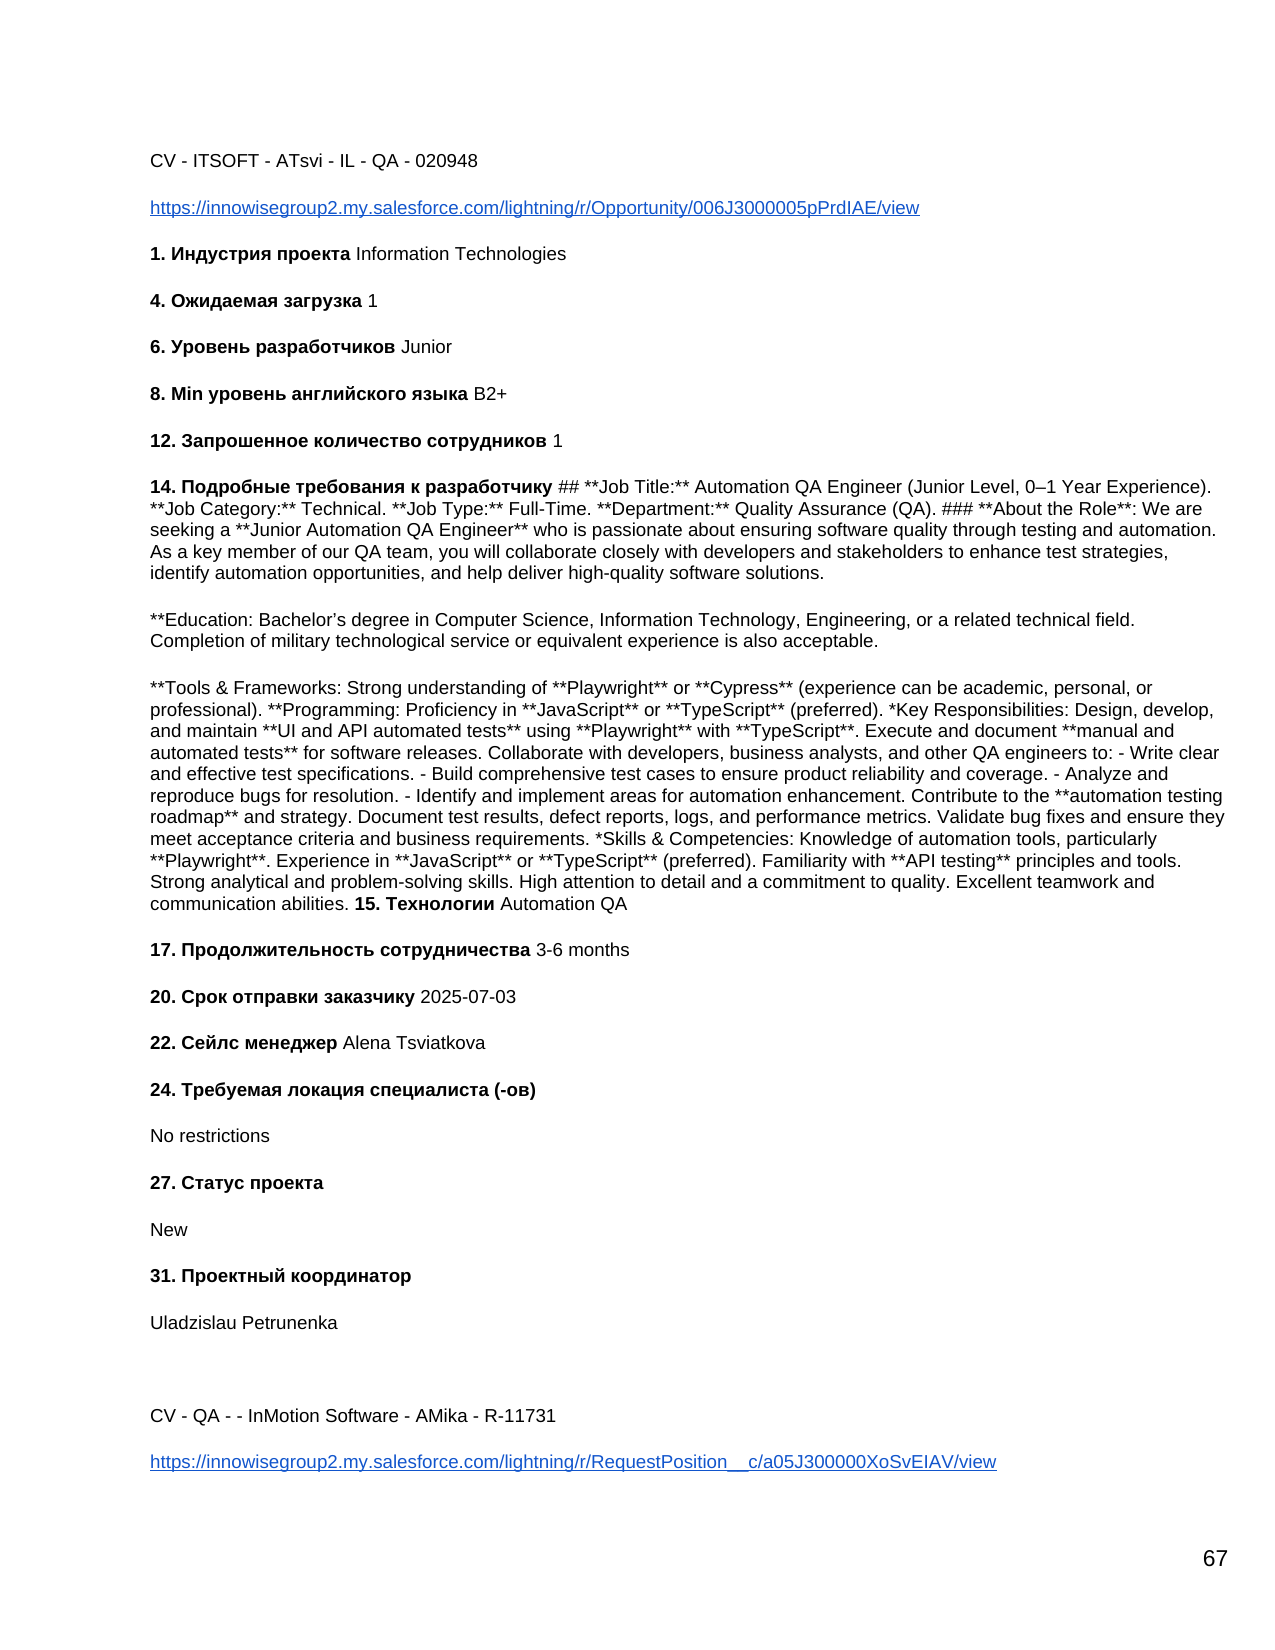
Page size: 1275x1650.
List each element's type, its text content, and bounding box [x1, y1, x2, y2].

text 24. Требуемая локация специалиста (-ов) [150, 1079, 1228, 1100]
text 17. Продолжительность сотрудничества 3-6 months [150, 939, 1228, 961]
text **Education: Bachelor’s degree in Computer Science, Information Technology, Engineering, or a related technical field. Completion of military technological service or equivalent experience is also acceptable. [150, 609, 1228, 652]
text 27. Статус проекта [150, 1172, 1228, 1193]
text 4. Ожидаемая загрузка 1 [150, 290, 1228, 311]
text 22. Сейлс менеджер Alena Tsviatkova [150, 1032, 1228, 1054]
text https://innowisegroup2.my.salesforce.com/lightning/r/Opportunity/006J3000005pPrdIAE/view [150, 197, 1228, 218]
text 12. Запрошенное количество сотрудников 1 [150, 429, 1228, 451]
text Uladzislau Petrunenka [150, 1312, 1228, 1333]
text 20. Срок отправки заказчику 2025-07-03 [150, 986, 1228, 1007]
text **Tools & Frameworks: Strong understanding of **Playwright** or **Cypress** (experience can be academic, personal, or professional). **Programming: Proficiency in **JavaScript** or **TypeScript** (preferred). *Key Responsibilities: Design, develop, and maintain **UI and API automated tests** using **Playwright** with **TypeScript**. Execute and document **manual and automated tests** for software releases. Collaborate with developers, business analysts, and other QA engineers to: - Write clear and effective test specifications. - Build comprehensive test cases to ensure product reliability and coverage. - Analyze and reproduce bugs for resolution. - Identify and implement areas for automation enhancement. Contribute to the **automation testing roadmap** and strategy. Document test results, defect reports, logs, and performance metrics. Validate bug fixes and ensure they meet acceptance criteria and business requirements. *Skills & Competencies: Knowledge of automation tools, particularly **Playwright**. Experience in **JavaScript** or **TypeScript** (preferred). Familiarity with **API testing** principles and tools. Strong analytical and problem-solving skills. High attention to detail and a commitment to quality. Excellent teamwork and communication abilities. 15. Технологии Automation QA [150, 677, 1228, 914]
text https://innowisegroup2.my.salesforce.com/lightning/r/RequestPosition__c/a05J300000XoSvEIAV/view [150, 1451, 1228, 1473]
text New [150, 1218, 1228, 1240]
text 14. Подробные требования к разработчику ## **Job Title:** Automation QA Engineer (Junior Level, 0–1 Year Experience). **Job Category:** Technical. **Job Type:** Full-Time. **Department:** Quality Assurance (QA). ### **About the Role**: We are seeking a **Junior Automation QA Engineer** who is passionate about ensuring software quality through testing and automation. As a key member of our QA team, you will collaborate closely with developers and stakeholders to enhance test strategies, identify automation opportunities, and help deliver high-quality software solutions. [150, 476, 1228, 584]
text 31. Проектный координатор [150, 1265, 1228, 1287]
text CV - ITSOFT - ATsvi - IL - QA - 020948 [150, 150, 1228, 172]
text No restrictions [150, 1125, 1228, 1147]
text 8. Min уровень английского языка B2+ [150, 383, 1228, 404]
text 1. Индустрия проекта Information Technologies [150, 243, 1228, 265]
text 6. Уровень разработчиков Junior [150, 336, 1228, 358]
text CV - QA - - InMotion Software - AMika - R-11731 [150, 1405, 1228, 1426]
